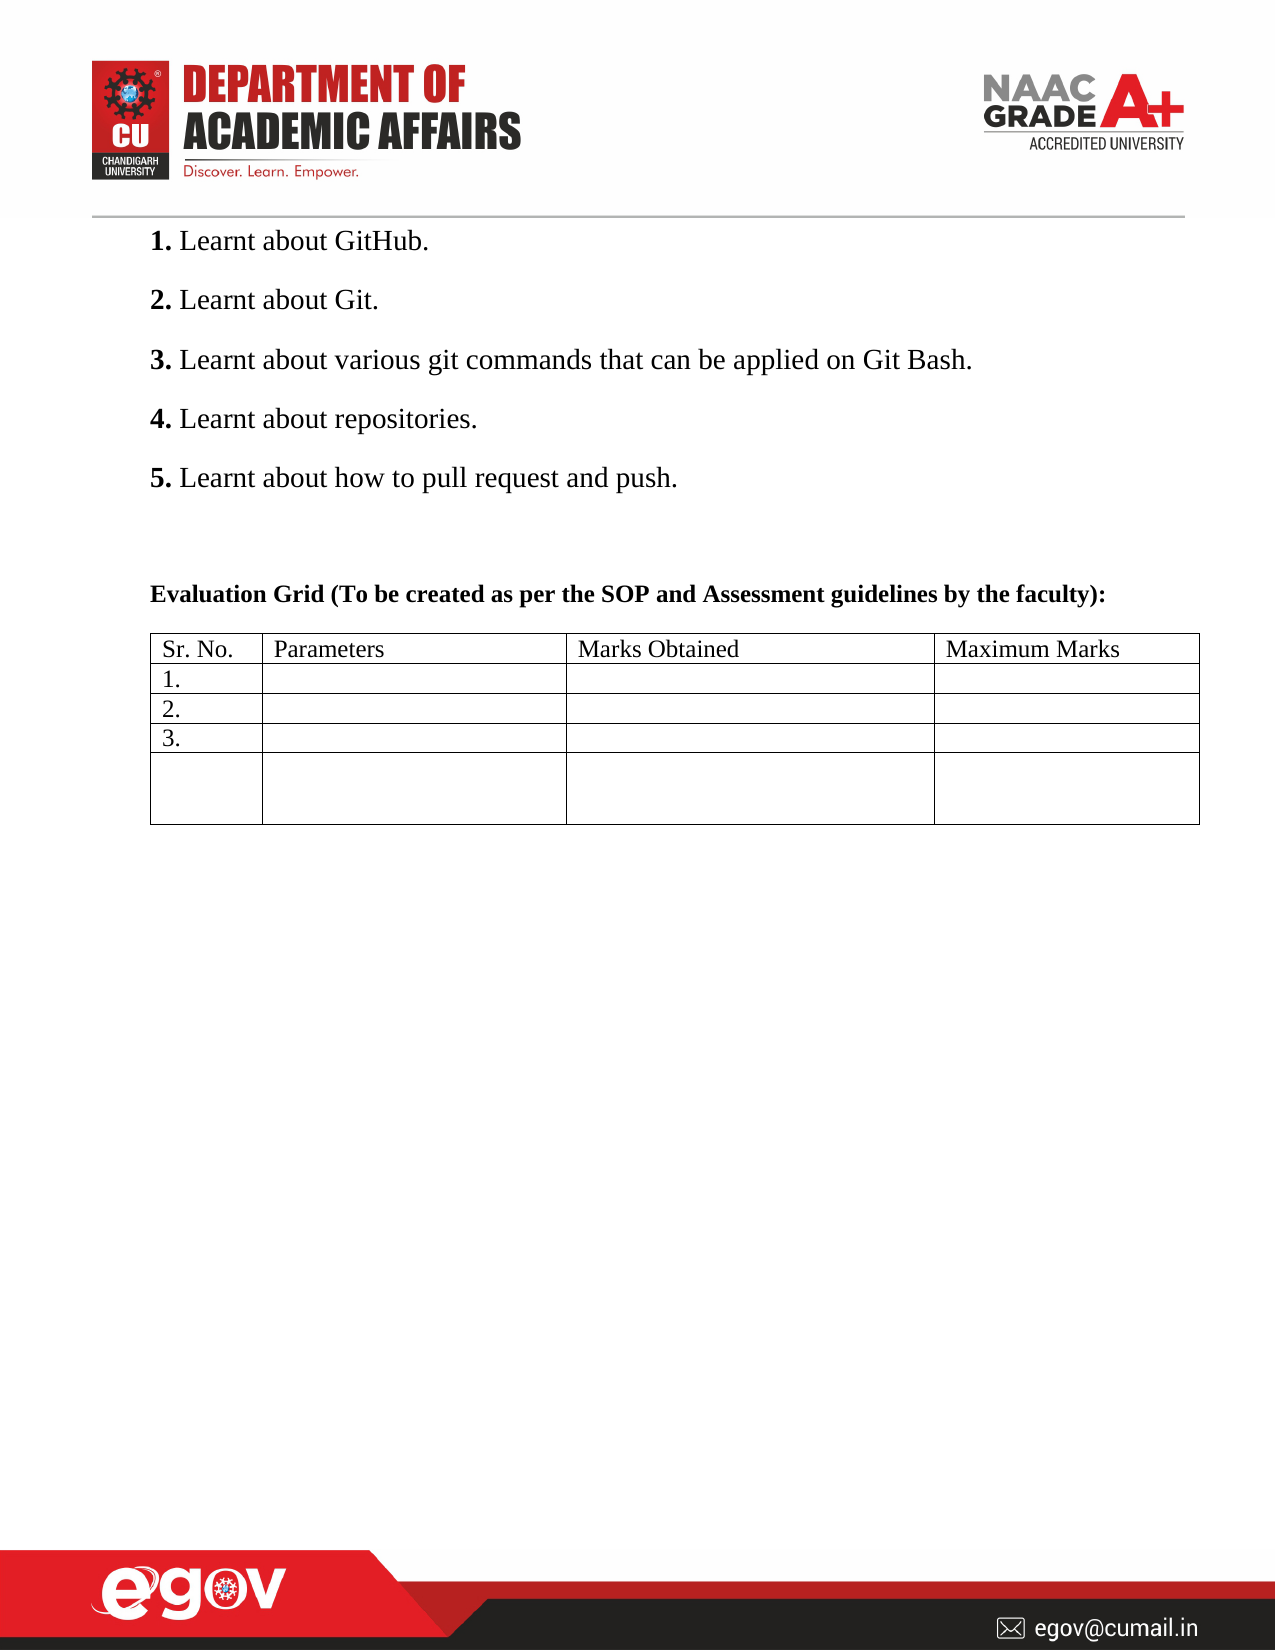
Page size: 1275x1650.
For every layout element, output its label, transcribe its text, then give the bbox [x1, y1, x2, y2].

table_cell [263, 724, 566, 752]
table_cell 1. [151, 664, 262, 693]
text 2. Learnt about Git. [150, 282, 1200, 316]
table_cell [151, 753, 262, 824]
table_cell [263, 694, 566, 722]
table_header Parameters [263, 634, 566, 663]
table_header Sr. No. [151, 634, 262, 663]
text 3. Learnt about various git commands that can be applied on Git Bash. [150, 342, 1200, 375]
text 5. Learnt about how to pull request and push. [150, 461, 1200, 494]
picture [0, 1549, 1275, 1650]
table_header Maximum Marks [935, 634, 1199, 663]
table_cell [935, 664, 1199, 693]
table_cell [935, 724, 1199, 752]
picture [0, 0, 1275, 218]
table_header Marks Obtained [567, 634, 934, 663]
table_cell [567, 753, 934, 824]
table_cell 2. [151, 694, 262, 722]
table_cell [263, 753, 566, 824]
text 4. Learnt about repositories. [150, 401, 1200, 435]
table_cell [567, 664, 934, 693]
table_cell [935, 694, 1199, 722]
table_cell 3. [151, 724, 262, 752]
table_cell [263, 664, 566, 693]
text 1. Learnt about GitHub. [150, 75, 1200, 257]
text Evaluation Grid (To be created as per the SOP and Assessment guidelines by the faculty): [150, 579, 1200, 608]
table_cell [935, 753, 1199, 824]
table_cell [567, 724, 934, 752]
table_cell [567, 694, 934, 722]
